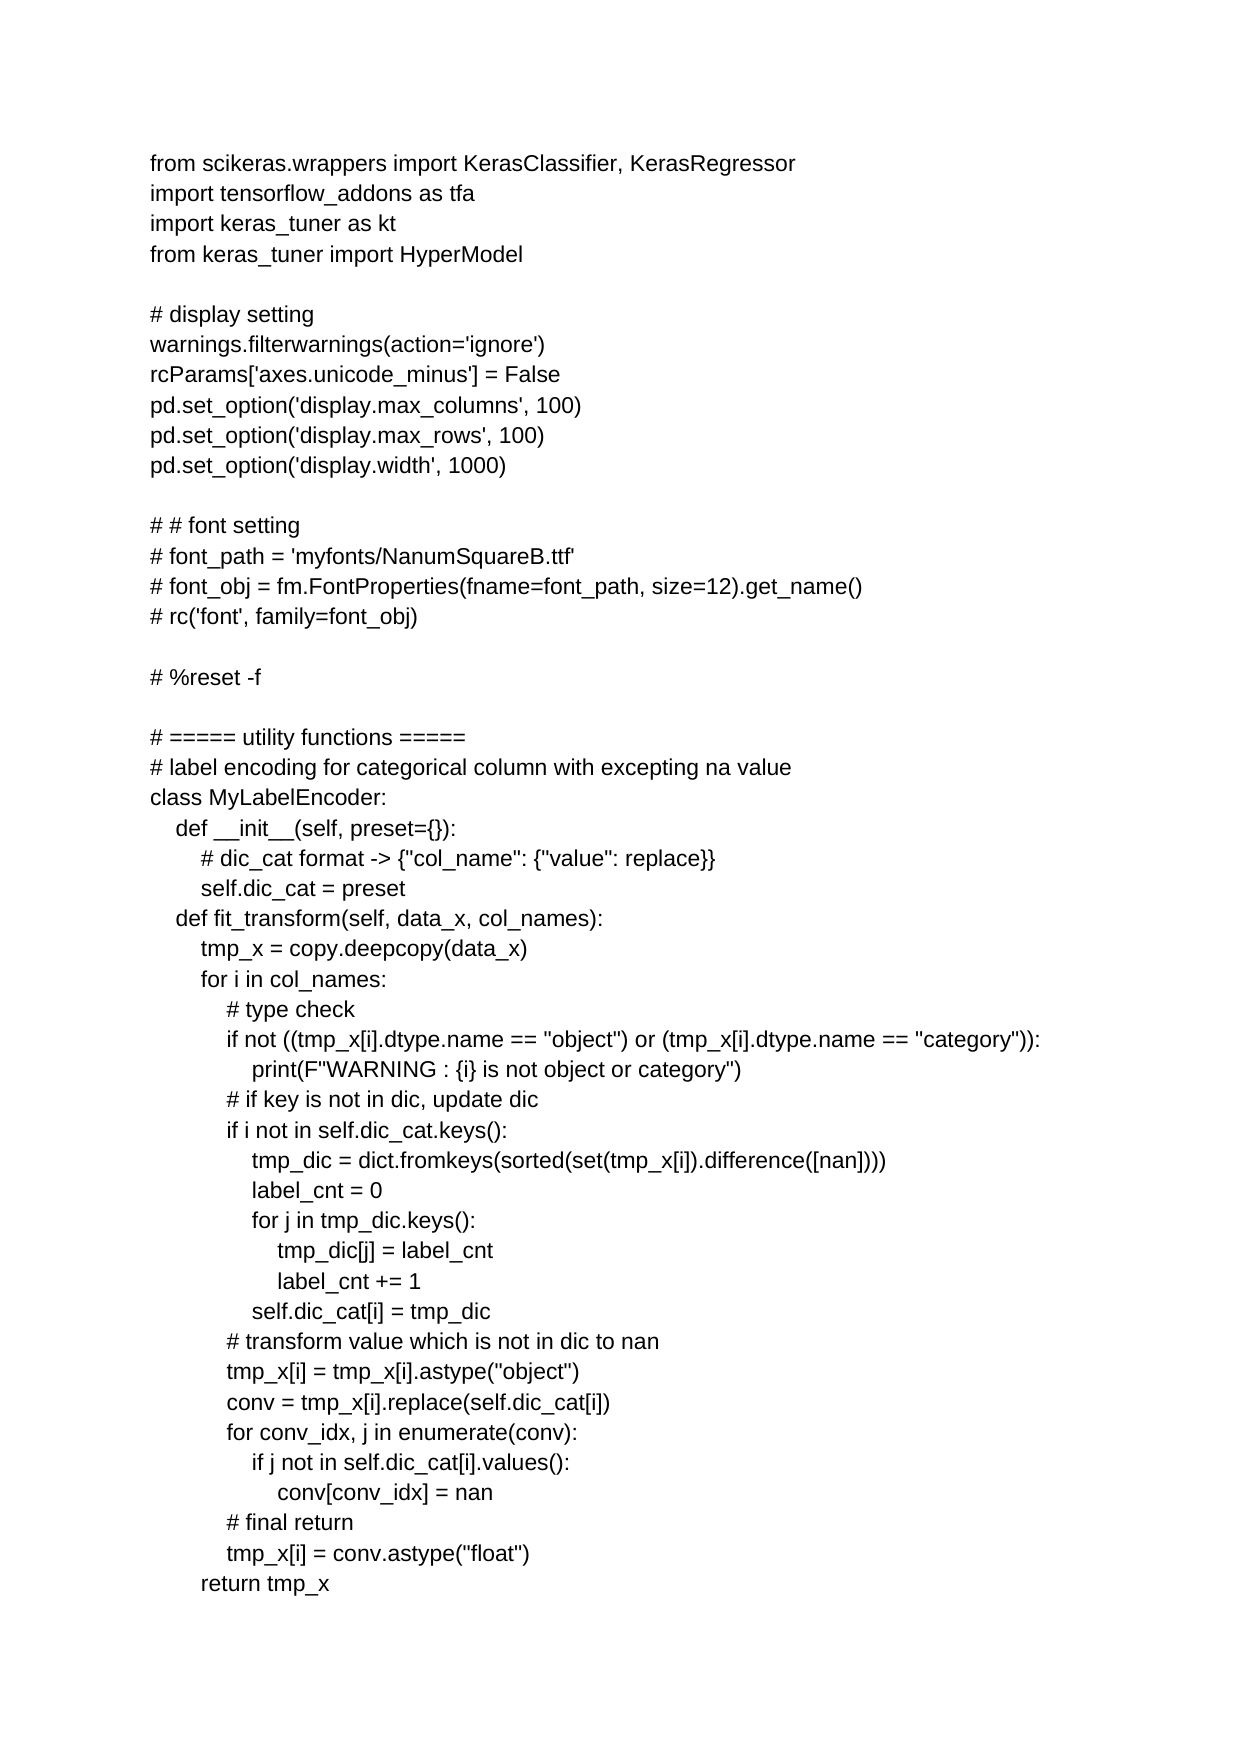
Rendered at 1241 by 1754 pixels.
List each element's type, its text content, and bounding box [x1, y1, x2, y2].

text self.dic_cat[i] = tmp_dic [150, 1298, 1090, 1324]
text conv = tmp_x[i].replace(self.dic_cat[i]) [150, 1388, 1090, 1415]
text tmp_dic = dict.fromkeys(sorted(set(tmp_x[i]).difference([nan]))) [150, 1147, 1090, 1173]
text tmp_dic[j] = label_cnt [150, 1237, 1090, 1264]
text if j not in self.dic_cat[i].values(): [150, 1449, 1090, 1475]
text # if key is not in dic, update dic [150, 1086, 1090, 1113]
text print(F"WARNING : {i} is not object or category") [150, 1056, 1090, 1083]
text label_cnt += 1 [150, 1268, 1090, 1294]
text for i in col_names: [150, 966, 1090, 992]
text # final return [150, 1509, 1090, 1536]
text # %reset -f [150, 663, 1090, 690]
text from scikeras.wrappers import KerasClassifier, KerasRegressor [150, 150, 1090, 176]
text from keras_tuner import HyperModel [150, 241, 1090, 267]
text # font_obj = fm.FontProperties(fname=font_path, size=12).get_name() [150, 573, 1090, 599]
text pd.set_option('display.max_rows', 100) [150, 422, 1090, 448]
text # transform value which is not in dic to nan [150, 1328, 1090, 1354]
text tmp_x[i] = tmp_x[i].astype("object") [150, 1358, 1090, 1385]
text pd.set_option('display.max_columns', 100) [150, 392, 1090, 418]
text class MyLabelEncoder: [150, 784, 1090, 811]
text return tmp_x [150, 1570, 1090, 1596]
text self.dic_cat = preset [150, 875, 1090, 901]
text tmp_x = copy.deepcopy(data_x) [150, 935, 1090, 962]
text def __init__(self, preset={}): [150, 814, 1090, 841]
text # dic_cat format -> {"col_name": {"value": replace}} [150, 845, 1090, 871]
text for j in tmp_dic.keys(): [150, 1207, 1090, 1234]
text # font_path = 'myfonts/NanumSquareB.ttf' [150, 543, 1090, 569]
text conv[conv_idx] = nan [150, 1479, 1090, 1506]
text import keras_tuner as kt [150, 210, 1090, 237]
text # display setting [150, 301, 1090, 327]
text # type check [150, 996, 1090, 1022]
text tmp_x[i] = conv.astype("float") [150, 1539, 1090, 1566]
text pd.set_option('display.width', 1000) [150, 452, 1090, 478]
text label_cnt = 0 [150, 1177, 1090, 1203]
text # label encoding for categorical column with excepting na value [150, 754, 1090, 781]
text def fit_transform(self, data_x, col_names): [150, 905, 1090, 932]
text # # font setting [150, 512, 1090, 539]
text warnings.filterwarnings(action='ignore') [150, 331, 1090, 358]
text for conv_idx, j in enumerate(conv): [150, 1419, 1090, 1445]
text # rc('font', family=font_obj) [150, 603, 1090, 629]
text import tensorflow_addons as tfa [150, 180, 1090, 207]
text # ===== utility functions ===== [150, 724, 1090, 750]
text if not ((tmp_x[i].dtype.name == "object") or (tmp_x[i].dtype.name == "category")): [150, 1026, 1090, 1052]
text rcParams['axes.unicode_minus'] = False [150, 361, 1090, 388]
text if i not in self.dic_cat.keys(): [150, 1117, 1090, 1143]
